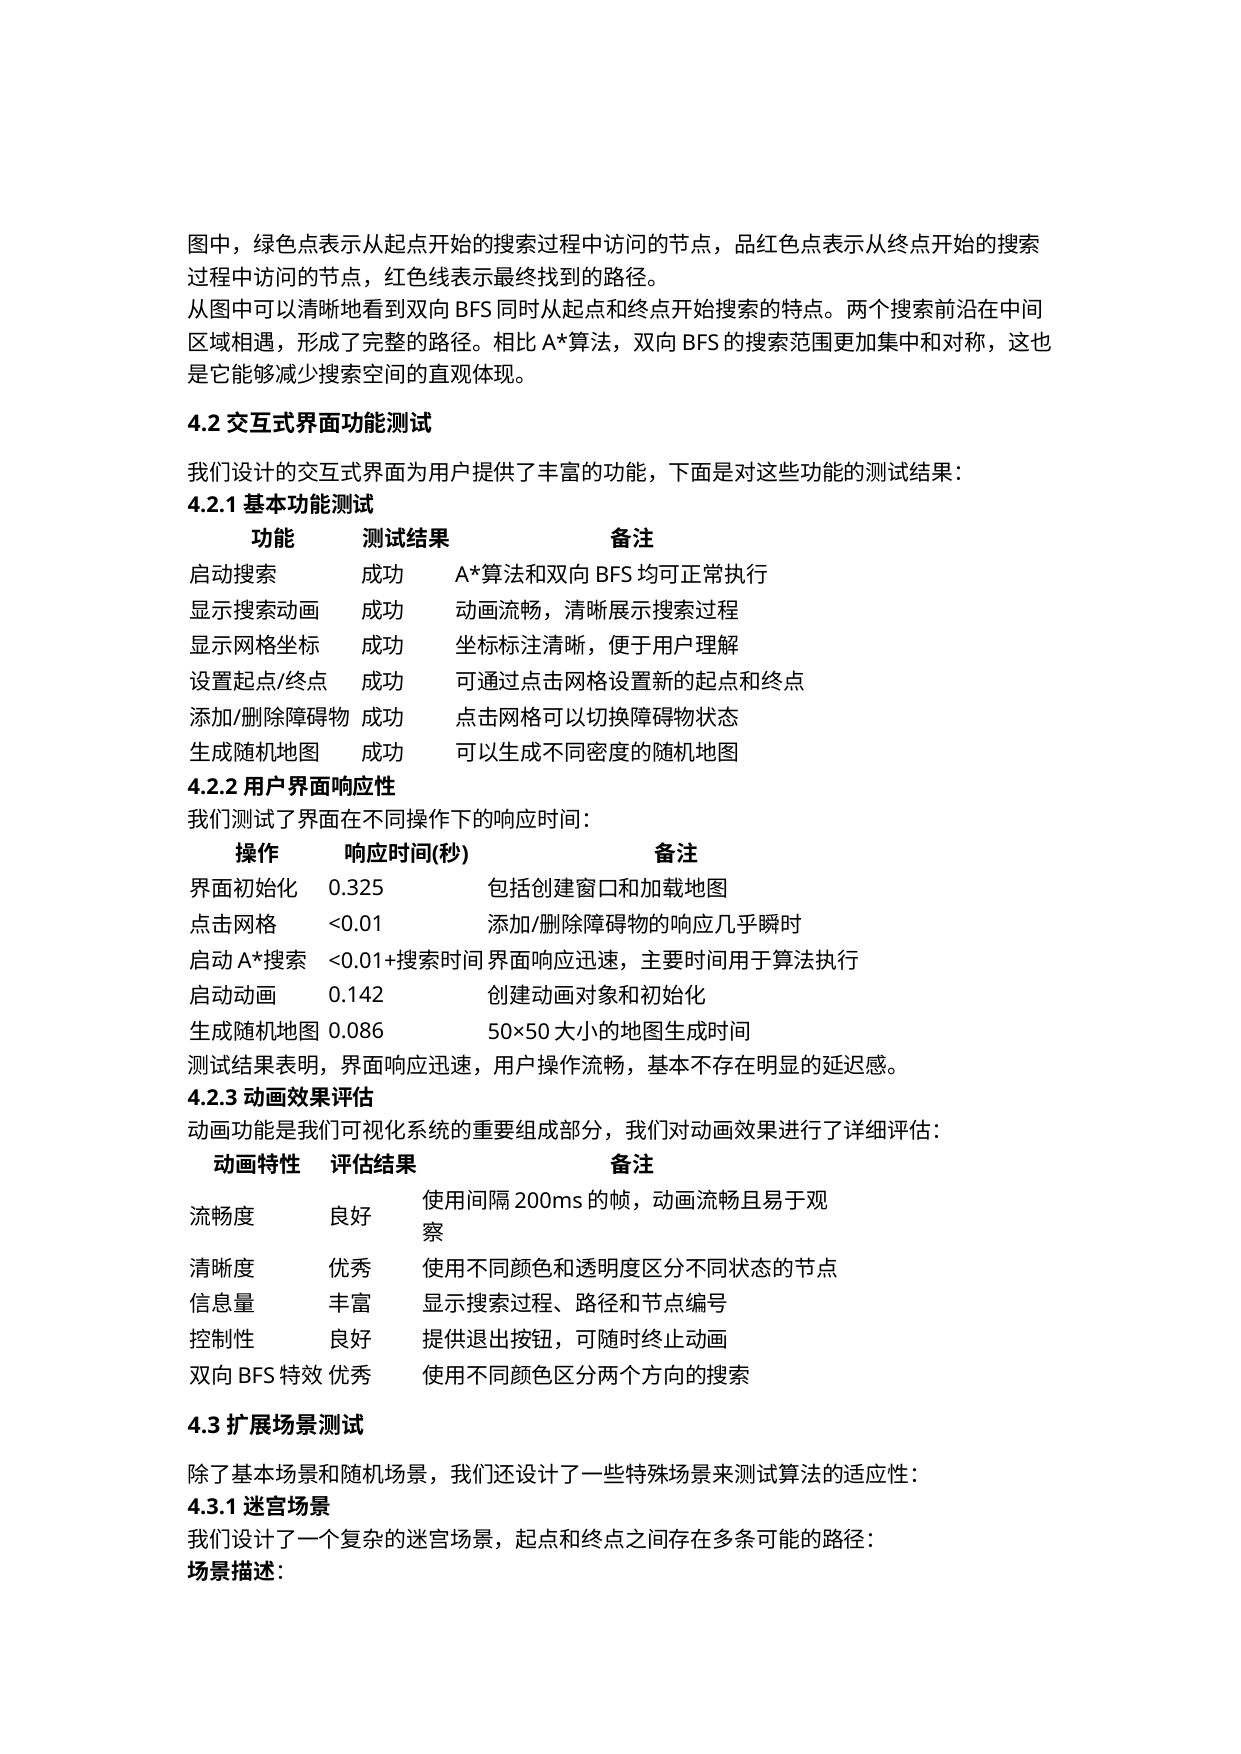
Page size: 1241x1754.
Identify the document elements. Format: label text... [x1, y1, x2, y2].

text 4.3 扩展场景测试 [187, 1391, 1053, 1456]
table_cell 包括创建窗口和加载地图 [486, 870, 866, 905]
table_header 评估结果 [327, 1145, 421, 1181]
table_cell 启动搜索 [188, 555, 359, 591]
text 我们设计了一个复杂的迷宫场景，起点和终点之间存在多条可能的路径： [187, 1521, 1053, 1554]
text 从图中可以清晰地看到双向BFS同时从起点和终点开始搜索的特点。两个搜索前沿在中间区域相遇，形成了完整的路径。相比A*算法，双向BFS的搜索范围更加集中和对称，这也是它能够减少搜索空间的直观体现。 [187, 292, 1053, 389]
table_header 备注 [454, 520, 811, 555]
table_cell A*算法和双向BFS均可正常执行 [454, 555, 811, 591]
table_cell 点击网格可以切换障碍物状态 [454, 698, 811, 733]
table_cell 显示搜索过程、路径和节点编号 [421, 1285, 844, 1320]
table_cell 0.325 [327, 870, 486, 905]
table_cell 成功 [359, 698, 453, 733]
table_cell 生成随机地图 [188, 1012, 327, 1048]
table_cell 界面响应迅速，主要时间用于算法执行 [486, 941, 866, 976]
text 4.2 交互式界面功能测试 [187, 389, 1053, 454]
table_header 备注 [421, 1145, 844, 1181]
text 4.2.3 动画效果评估 [187, 1080, 1053, 1113]
table_cell 使用间隔200ms的帧，动画流畅且易于观察 [421, 1181, 844, 1249]
table_cell 成功 [359, 733, 453, 769]
table_cell 创建动画对象和初始化 [486, 976, 866, 1012]
table_header 功能 [188, 520, 359, 555]
table_cell 丰富 [327, 1285, 421, 1320]
text 除了基本场景和随机场景，我们还设计了一些特殊场景来测试算法的适应性： [187, 1456, 1053, 1489]
table_cell 良好 [327, 1181, 421, 1249]
table_cell 启动A*搜索 [188, 941, 327, 976]
table_cell 流畅度 [188, 1181, 327, 1249]
table_cell 添加/删除障碍物的响应几乎瞬时 [486, 905, 866, 941]
table_cell 优秀 [327, 1249, 421, 1284]
text 我们设计的交互式界面为用户提供了丰富的功能，下面是对这些功能的测试结果： [187, 454, 1053, 487]
text 4.2.1 基本功能测试 [187, 487, 1053, 519]
table_cell 50×50大小的地图生成时间 [486, 1012, 866, 1048]
table_cell 可通过点击网格设置新的起点和终点 [454, 662, 811, 698]
table_cell 使用不同颜色和透明度区分不同状态的节点 [421, 1249, 844, 1284]
table_header 动画特性 [188, 1145, 327, 1181]
table_cell 成功 [359, 555, 453, 591]
table_cell 双向BFS特效 [188, 1356, 327, 1391]
table_cell 成功 [359, 591, 453, 626]
table_cell 显示网格坐标 [188, 626, 359, 662]
table_header 操作 [188, 834, 327, 869]
table_cell 显示搜索动画 [188, 591, 359, 626]
table_cell 成功 [359, 662, 453, 698]
table_header 测试结果 [359, 520, 453, 555]
table_cell 清晰度 [188, 1249, 327, 1284]
table_header 响应时间(秒) [327, 834, 486, 869]
table_cell 添加/删除障碍物 [188, 698, 359, 733]
table_cell <0.01 [327, 905, 486, 941]
table_cell 0.142 [327, 976, 486, 1012]
text 图中，绿色点表示从起点开始的搜索过程中访问的节点，品红色点表示从终点开始的搜索过程中访问的节点，红色线表示最终找到的路径。 [187, 227, 1053, 292]
table_cell 界面初始化 [188, 870, 327, 905]
table_cell 动画流畅，清晰展示搜索过程 [454, 591, 811, 626]
text 4.2.2 用户界面响应性 [187, 769, 1053, 801]
table_cell 可以生成不同密度的随机地图 [454, 733, 811, 769]
table_cell 提供退出按钮，可随时终止动画 [421, 1320, 844, 1356]
table_cell 控制性 [188, 1320, 327, 1356]
text 测试结果表明，界面响应迅速，用户操作流畅，基本不存在明显的延迟感。 [187, 1048, 1053, 1080]
table_cell 良好 [327, 1320, 421, 1356]
text 4.3.1 迷宫场景 [187, 1489, 1053, 1521]
table_cell <0.01+搜索时间 [327, 941, 486, 976]
table_header 备注 [486, 834, 866, 869]
table_cell 生成随机地图 [188, 733, 359, 769]
table_cell 使用不同颜色区分两个方向的搜索 [421, 1356, 844, 1391]
table_cell 成功 [359, 626, 453, 662]
table_cell 点击网格 [188, 905, 327, 941]
text 场景描述： [187, 1554, 1053, 1586]
table_cell 信息量 [188, 1285, 327, 1320]
table_cell 设置起点/终点 [188, 662, 359, 698]
text 我们测试了界面在不同操作下的响应时间： [187, 801, 1053, 834]
table_cell 0.086 [327, 1012, 486, 1048]
text 动画功能是我们可视化系统的重要组成部分，我们对动画效果进行了详细评估： [187, 1113, 1053, 1145]
table_cell 坐标标注清晰，便于用户理解 [454, 626, 811, 662]
table_cell 启动动画 [188, 976, 327, 1012]
table_cell 优秀 [327, 1356, 421, 1391]
